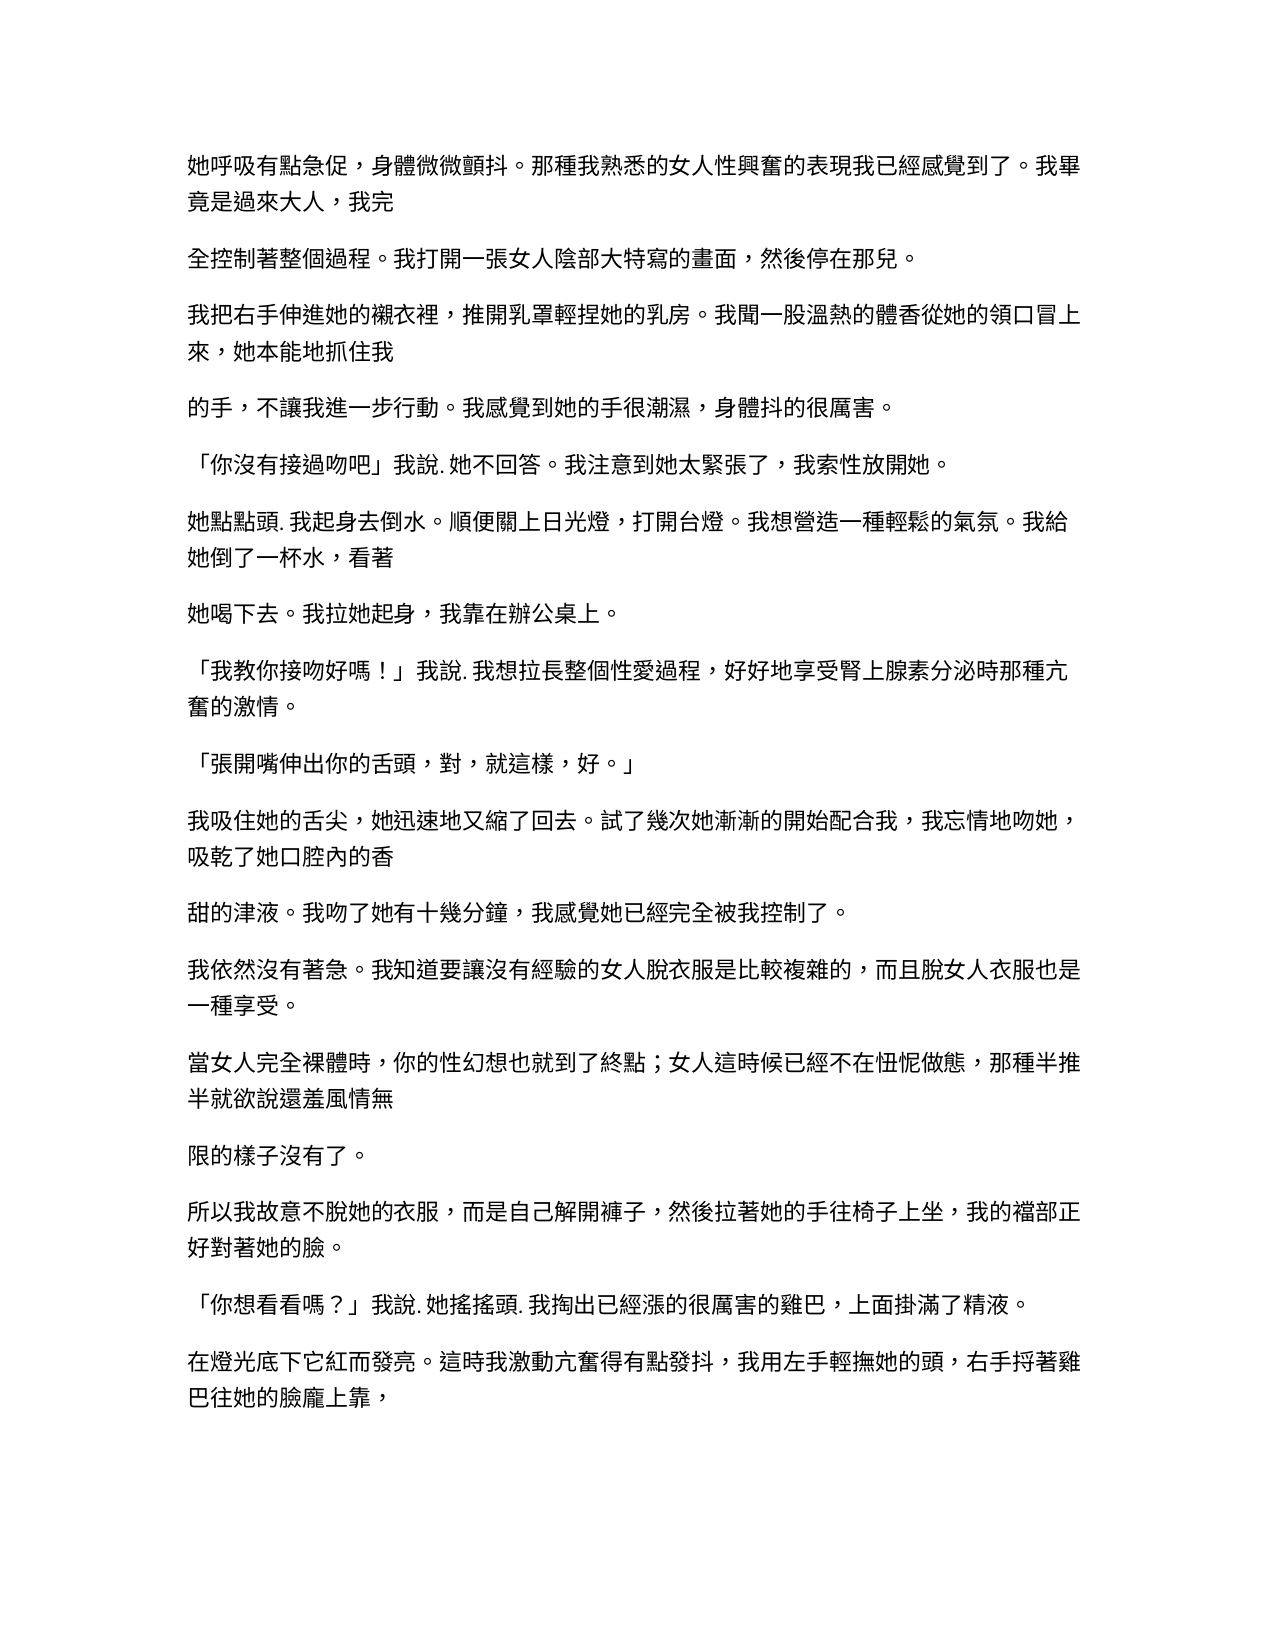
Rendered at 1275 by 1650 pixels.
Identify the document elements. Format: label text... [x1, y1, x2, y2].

text 我吸住她的舌尖，她迅速地又縮了回去。試了幾次她漸漸的開始配合我，我忘情地吻她，吸乾了她口腔內的香 [187, 805, 1087, 872]
text 甜的津液。我吻了她有十幾分鐘，我感覺她已經完全被我控制了。 [187, 897, 1087, 929]
text 的手，不讓我進一步行動。我感覺到她的手很潮濕，身體抖的很厲害。 [187, 392, 1087, 423]
text 我把右手伸進她的襯衣裡，推開乳罩輕捏她的乳房。我聞一股溫熱的體香從她的領口冒上來，她本能地抓住我 [187, 299, 1087, 367]
text 全控制著整個過程。我打開一張女人陰部大特寫的畫面，然後停在那兒。 [187, 243, 1087, 274]
text 「你想看看嗎？」我說. 她搖搖頭. 我掏出已經漲的很厲害的雞巴，上面掛滿了精液。 [187, 1289, 1087, 1320]
text 她呼吸有點急促，身體微微顫抖。那種我熟悉的女人性興奮的表現我已經感覺到了。我畢竟是過來大人，我完 [187, 150, 1087, 217]
text 在燈光底下它紅而發亮。這時我激動亢奮得有點發抖，我用左手輕撫她的頭，右手捋著雞巴往她的臉龐上靠， [187, 1346, 1087, 1413]
text 她點點頭. 我起身去倒水。順便關上日光燈，打開台燈。我想營造一種輕鬆的氣氛。我給她倒了一杯水，看著 [187, 506, 1087, 573]
text 她喝下去。我拉她起身，我靠在辦公桌上。 [187, 598, 1087, 630]
text 所以我故意不脫她的衣服，而是自己解開褲子，然後拉著她的手往椅子上坐，我的襠部正好對著她的臉。 [187, 1196, 1087, 1263]
text 「張開嘴伸出你的舌頭，對，就這樣，好。」 [187, 748, 1087, 779]
text 「你沒有接過吻吧」我說. 她不回答。我注意到她太緊張了，我索性放開她。 [187, 449, 1087, 480]
text 「我教你接吻好嗎！」我說. 我想拉長整個性愛過程，好好地享受腎上腺素分泌時那種亢奮的激情。 [187, 655, 1087, 722]
text 限的樣子沒有了。 [187, 1139, 1087, 1171]
text 我依然沒有著急。我知道要讓沒有經驗的女人脫衣服是比較複雜的，而且脫女人衣服也是一種享受。 [187, 954, 1087, 1021]
text 當女人完全裸體時，你的性幻想也就到了終點；女人這時候已經不在忸怩做態，那種半推半就欲說還羞風情無 [187, 1047, 1087, 1114]
